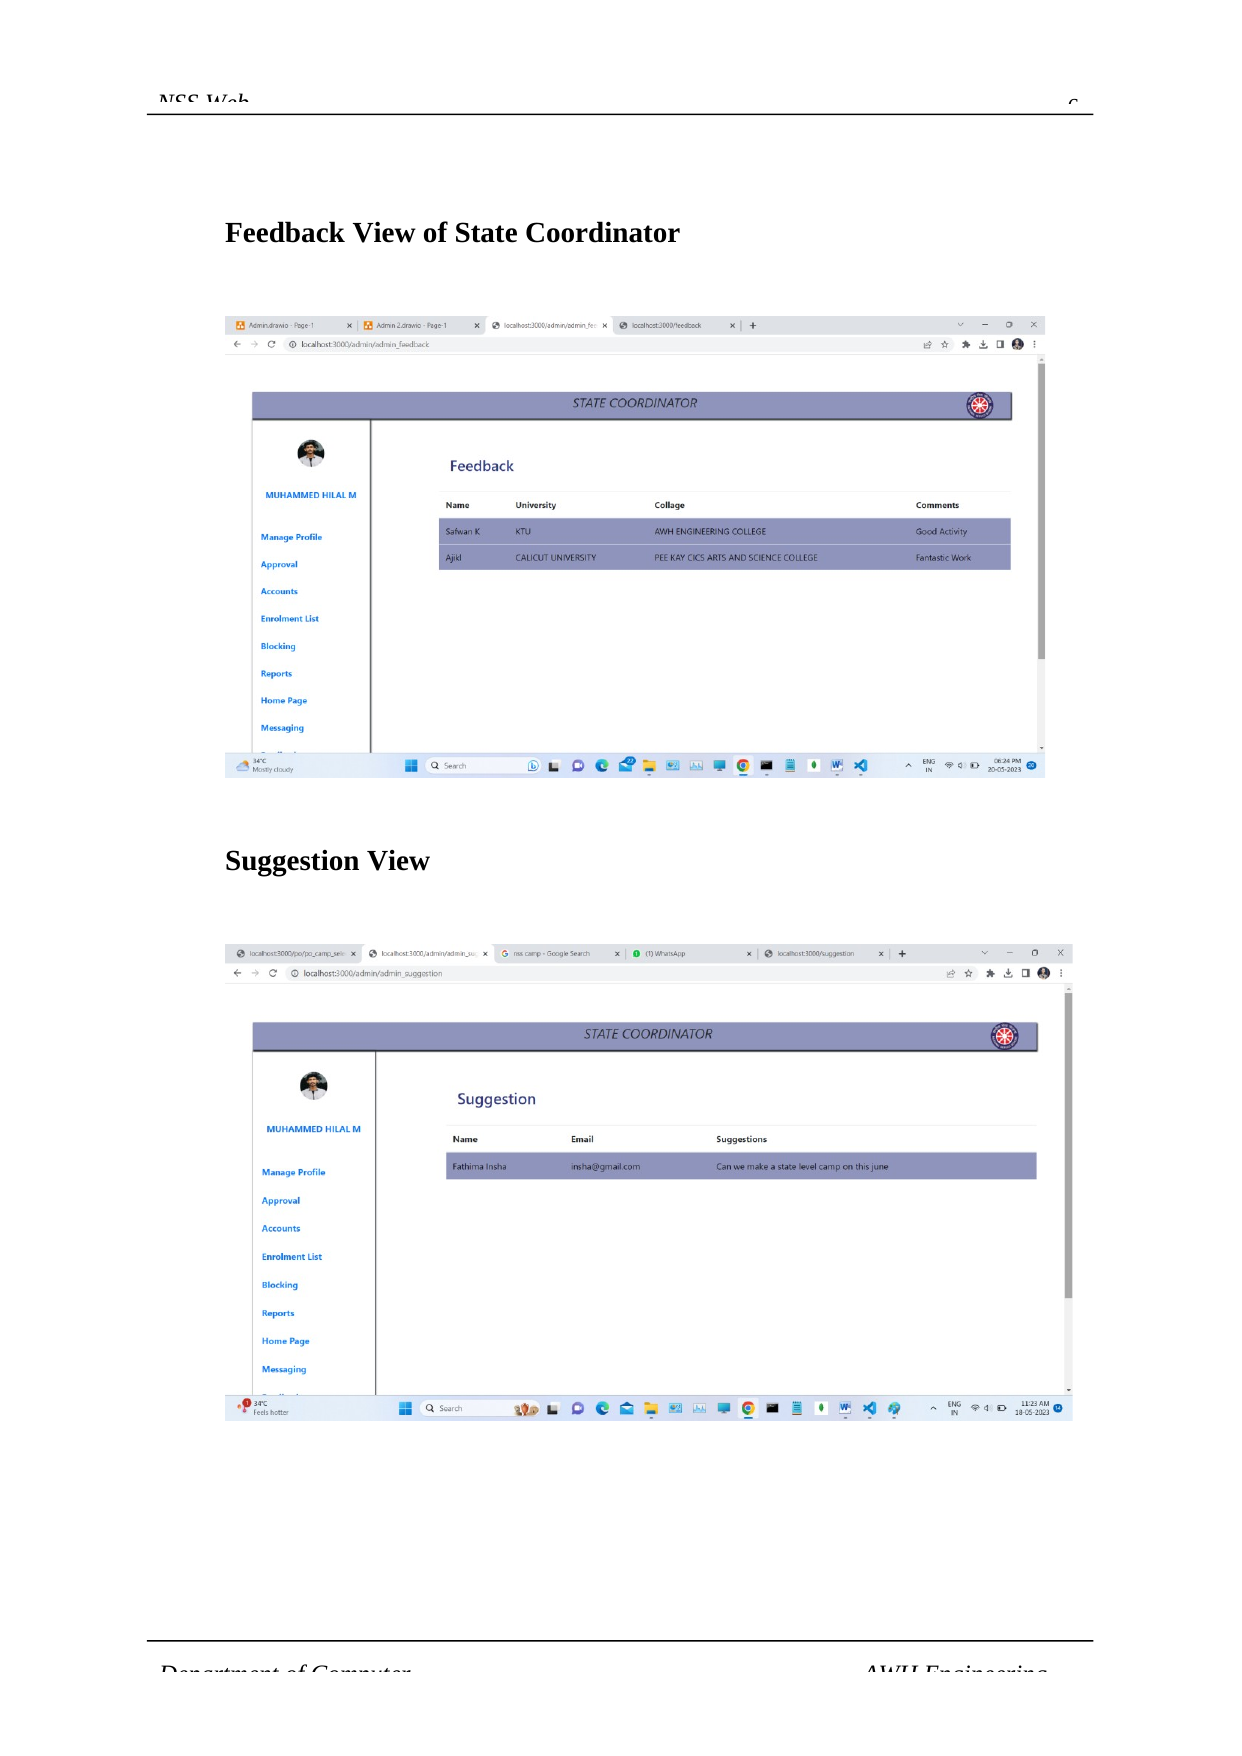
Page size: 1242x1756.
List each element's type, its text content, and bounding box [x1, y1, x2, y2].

picture [225, 316, 1046, 778]
picture [225, 944, 1073, 1421]
subtitle Suggestion View [225, 843, 1198, 877]
text Feedback View of State Coordinator [225, 216, 1198, 249]
